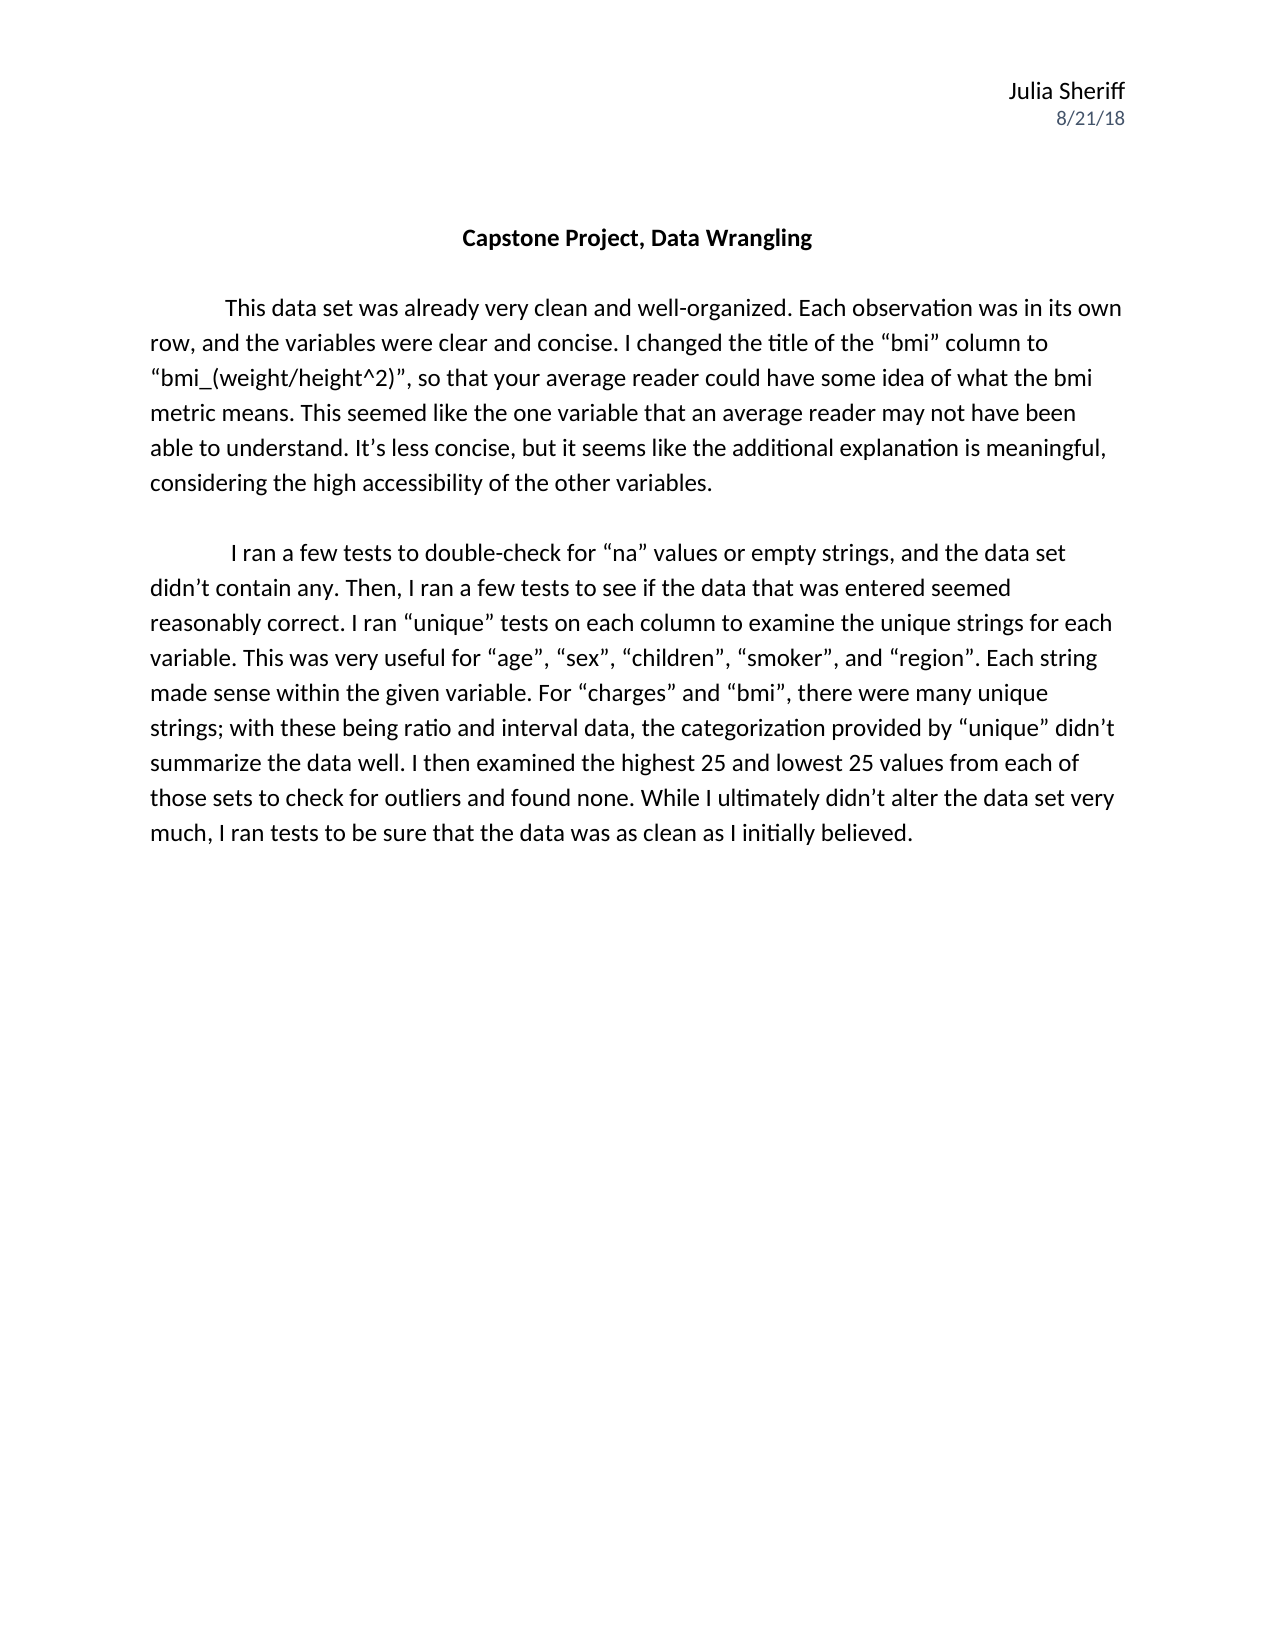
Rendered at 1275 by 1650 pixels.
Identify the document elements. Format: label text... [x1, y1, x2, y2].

text Capstone Project, Data Wrangling [150, 222, 1125, 252]
text This data set was already very clean and well-organized. Each observation was in its own row, and the variables were clear and concise. I changed the title of the “bmi” column to “bmi_(weight/height^2)”, so that your average reader could have some idea of what the bmi metric means. This seemed like the one variable that an average reader may not have been able to understand. It’s less concise, but it seems like the additional explanation is meaningful, considering the high accessibility of the other variables. [150, 292, 1125, 497]
text I ran a few tests to double-check for “na” values or empty strings, and the data set didn’t contain any. Then, I ran a few tests to see if the data that was entered seemed reasonably correct. I ran “unique” tests on each column to examine the unique strings for each variable. This was very useful for “age”, “sex”, “children”, “smoker”, and “region”. Each string made sense within the given variable. For “charges” and “bmi”, there were many unique strings; with these being ratio and interval data, the categorization provided by “unique” didn’t summarize the data well. I then examined the highest 25 and lowest 25 values from each of those sets to check for outliers and found none. While I ultimately didn’t alter the data set very much, I ran tests to be sure that the data was as clean as I initially believed. [150, 537, 1125, 847]
